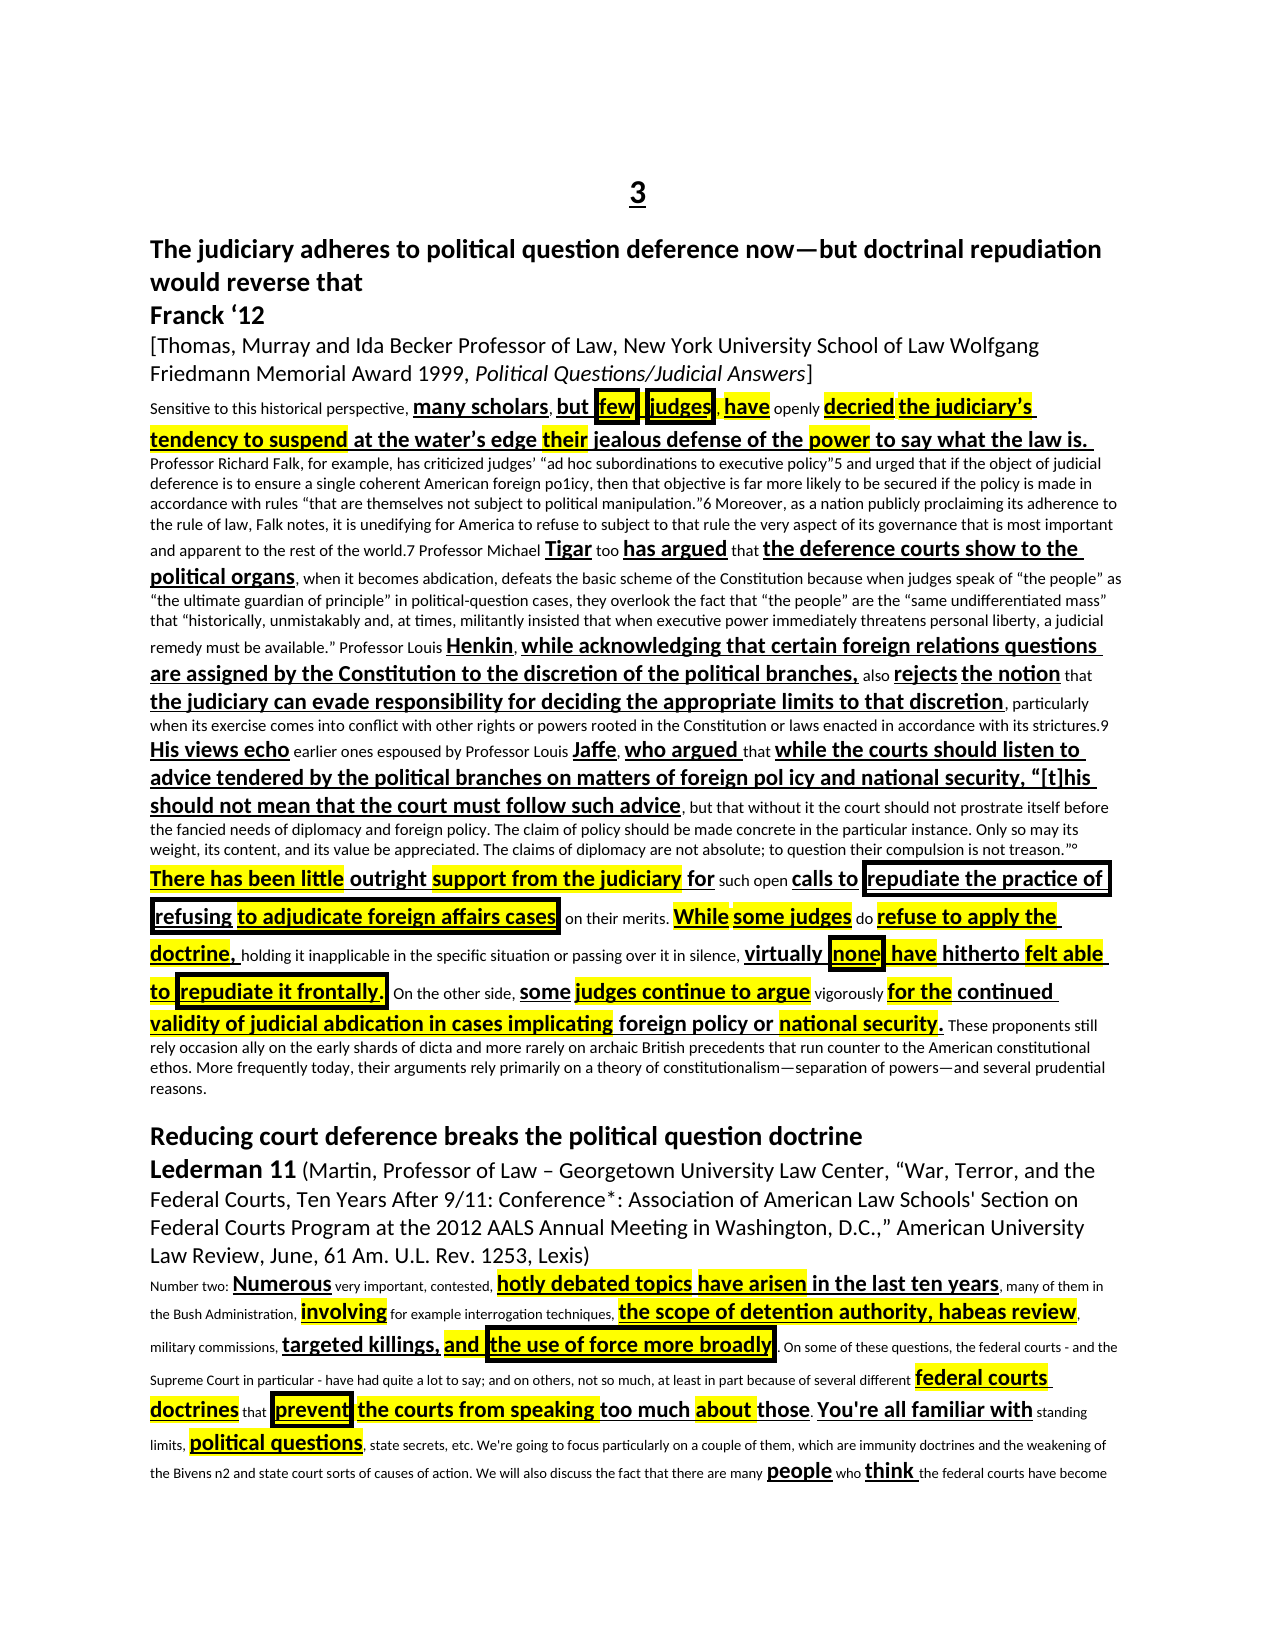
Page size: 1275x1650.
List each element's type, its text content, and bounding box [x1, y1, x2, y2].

text Lederman 11 (Martin, Professor of Law – Georgetown University Law Center, “War, Terror, and the Federal Courts, Ten Years After 9/11: Conference*: Association of American Law Schools' Section on Federal Courts Program at the 2012 AALS Annual Meeting in Washington, D.C.,” American University Law Review, June, 61 Am. U.L. Rev. 1253, Lexis) [150, 1152, 1125, 1269]
subtitle 3 [150, 171, 1125, 212]
subtitle The judiciary adheres to political question deference now—but doctrinal repudiation would reverse that [150, 232, 1125, 298]
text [150, 1269, 1125, 1484]
subtitle Reducing court deference breaks the political question doctrine [150, 1119, 1125, 1152]
text Sensitive to this historical perspective, many scholars, but few judges, have openly decried the judiciary’s tendency to suspend at the water’s edge their jealous defense of the power to say what the law is. Professor Richard Falk, for example, has criticized judges’ “ad hoc subordinations to executive policy”5 and urged that if the object of judicial deference is to ensure a single coherent American foreign po1icy, then that objective is far more likely to be secured if the policy is made in accordance with rules “that are themselves not subject to political manipulation.”6 Moreover, as a nation publicly proclaiming its adherence to the rule of law, Falk notes, it is unedifying for America to refuse to subject to that rule the very aspect of its governance that is most important and apparent to the rest of the world.7 Professor Michael Tigar too has argued that the deference courts show to the political organs, when it becomes abdication, defeats the basic scheme of the Constitution because when judges speak of “the people” as “the ultimate guardian of principle” in political-question cases, they overlook the fact that “the people” are the “same undifferentiated mass” that “historically, unmistakably and, at times, militantly insisted that when executive power immediately threatens personal liberty, a judicial remedy must be available.” Professor Louis Henkin, while acknowledging that certain foreign relations questions are assigned by the Constitution to the discretion of the political branches, also rejects the notion that the judiciary can evade responsibility for deciding the appropriate limits to that discretion, particularly when its exercise comes into conflict with other rights or powers rooted in the Constitution or laws enacted in accordance with its strictures.9 His views echo earlier ones espoused by Professor Louis Jaffe, who argued that while the courts should listen to advice tendered by the political branches on matters of foreign pol icy and national security, “[t]his should not mean that the court must follow such advice, but that without it the court should not prostrate itself before the fancied needs of diplomacy and foreign policy. The claim of policy should be made concrete in the particular instance. Only so may its weight, its content, and its value be appreciated. The claims of diplomacy are not absolute; to question their compulsion is not treason.”° There has been little outright support from the judiciary for such open calls to repudiate the practice of refusing to adjudicate foreign affairs cases on their merits. While some judges do refuse to apply the doctrine, holding it inapplicable in the specific situation or passing over it in silence, virtually none have hitherto felt able to repudiate it frontally. On the other side, some judges continue to argue vigorously for the continued validity of judicial abdication in cases implicating foreign policy or national security. These proponents still rely occasion ally on the early shards of dicta and more rarely on archaic British precedents that run counter to the American constitutional ethos. More frequently today, their arguments rely primarily on a theory of constitutionalism—separation of powers—and several prudential reasons. [150, 387, 1125, 1098]
text [Thomas, Murray and Ida Becker Professor of Law, New York University School of Law Wolfgang Friedmann Memorial Award 1999, Political Questions/Judicial Answers] [150, 331, 1125, 387]
text Franck ‘12 [150, 298, 1125, 331]
